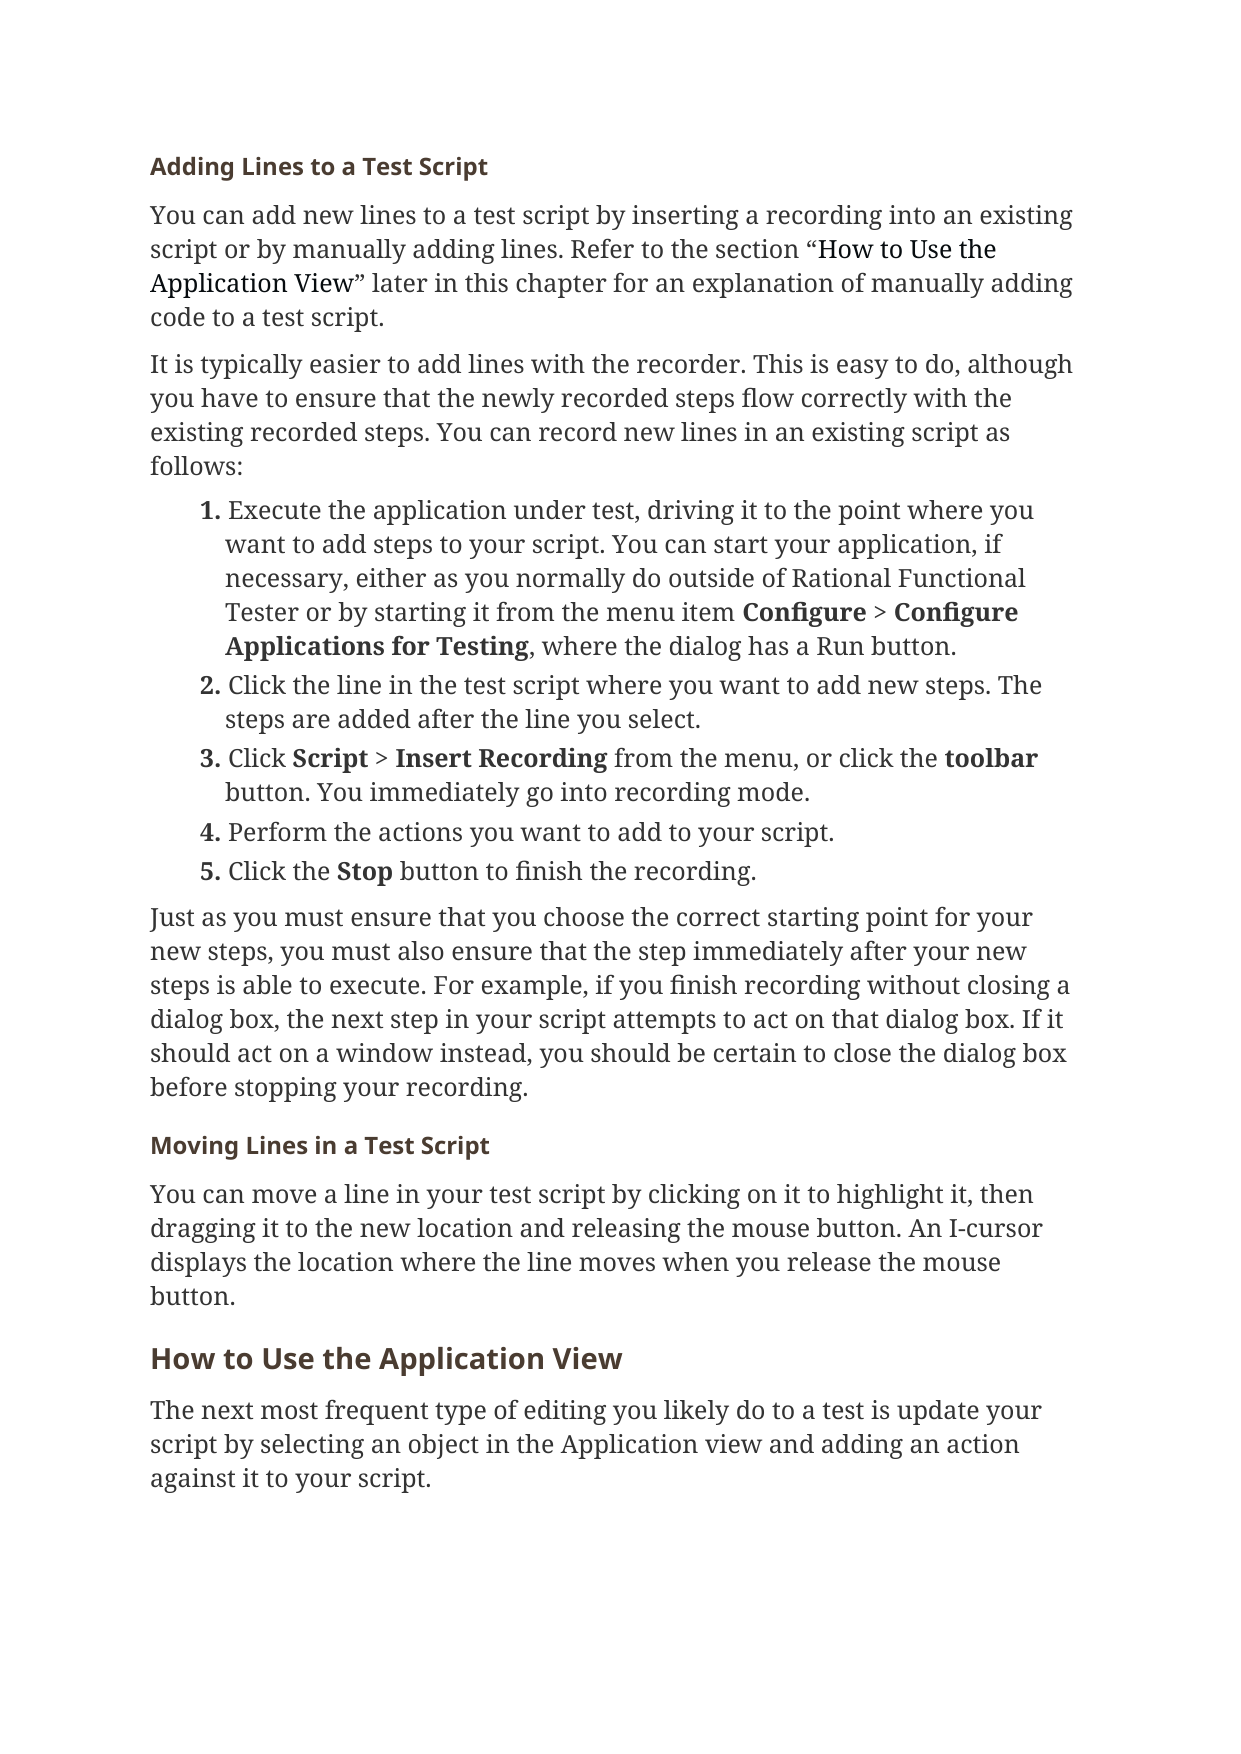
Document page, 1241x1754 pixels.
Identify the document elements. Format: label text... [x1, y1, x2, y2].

text 3. Click Script > Insert Recording from the menu, or click the toolbar button. You immediately go into recording mode. [200, 741, 1090, 809]
text Just as you must ensure that you choose the correct starting point for your new steps, you must also ensure that the step immediately after your new steps is able to execute. For example, if you finish recording without closing a dialog box, the next step in your script attempts to act on that dialog box. If it should act on a window instead, you should be certain to close the dialog box before stopping your recording. [150, 900, 1090, 1104]
text Moving Lines in a Test Script [150, 1129, 1090, 1162]
text 5. Click the Stop button to finish the recording. [200, 853, 1090, 887]
text You can move a line in your test script by clicking on it to highlight it, then dragging it to the new location and releasing the mouse button. An I-cursor displays the location where the line moves when you release the mouse button. [150, 1177, 1090, 1313]
text It is typically easier to add lines with the recorder. This is easy to do, although you have to ensure that the newly recorded steps flow correctly with the existing recorded steps. You can record new lines in an existing script as follows: [150, 346, 1090, 483]
text 2. Click the line in the test script where you want to add new steps. The steps are added after the line you select. [200, 668, 1090, 736]
text Adding Lines to a Test Script [150, 150, 1090, 183]
text 1. Execute the application under test, driving it to the point where you want to add steps to your script. You can start your application, if necessary, either as you normally do outside of Rational Functional Tester or by starting it from the menu item Configure > Configure Applications for Testing, where the dialog has a Run button. [200, 493, 1090, 663]
text 4. Perform the actions you want to add to your script. [200, 814, 1090, 848]
text How to Use the Application View [150, 1338, 1090, 1378]
text The next most frequent type of editing you likely do to a test is update your script by selecting an object in the Application view and adding an action against it to your script. [150, 1393, 1090, 1495]
text You can add new lines to a test script by inserting a recording into an existing script or by manually adding lines. Refer to the section “How to Use the Application View” later in this chapter for an explanation of manually adding code to a test script. [150, 198, 1090, 334]
